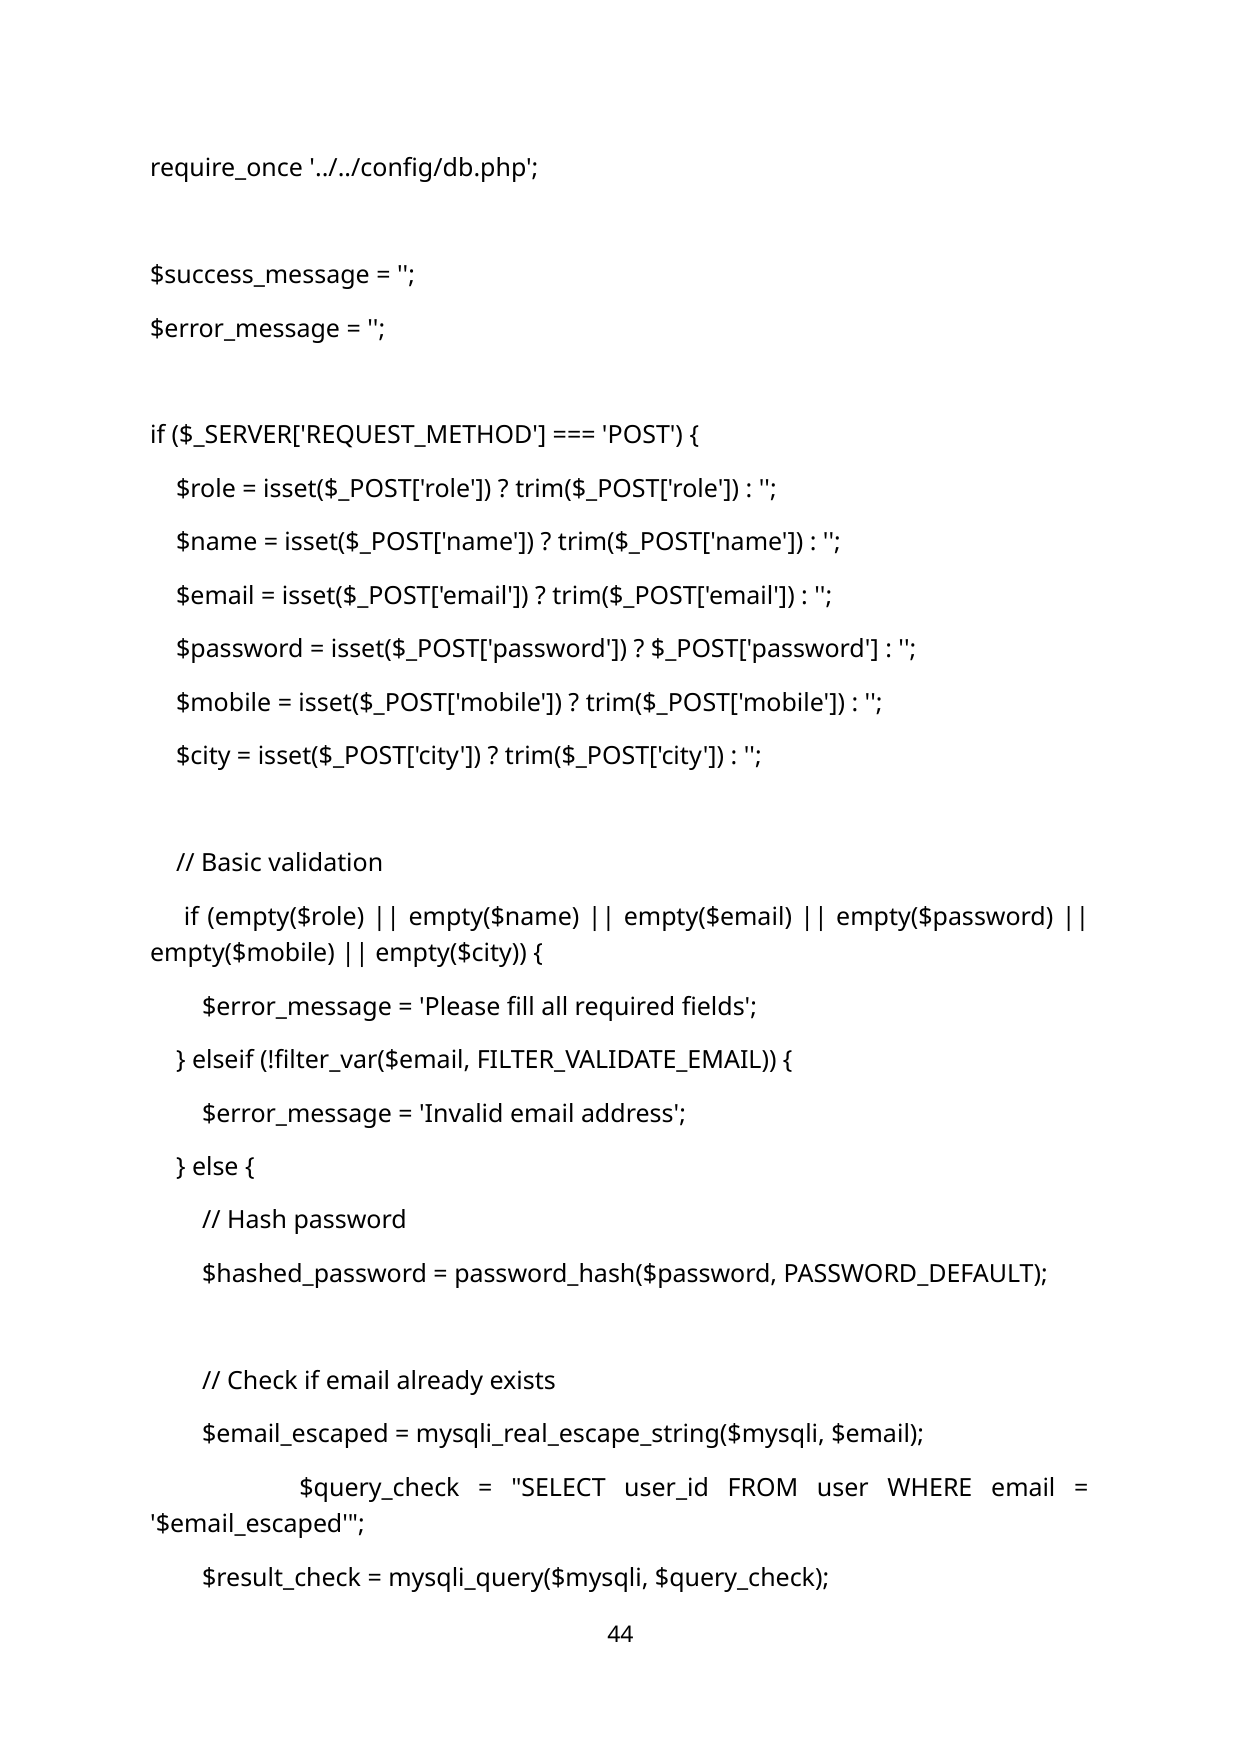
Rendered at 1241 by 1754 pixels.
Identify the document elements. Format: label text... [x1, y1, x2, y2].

text if ($_SERVER['REQUEST_METHOD'] === 'POST') { [150, 417, 1090, 451]
text $city = isset($_POST['city']) ? trim($_POST['city']) : ''; [150, 738, 1090, 772]
text $email_escaped = mysqli_real_escape_string($mysqli, $email); [150, 1416, 1090, 1450]
text $error_message = 'Please fill all required fields'; [150, 988, 1090, 1022]
text // Check if email already exists [150, 1362, 1090, 1396]
text $query_check = "SELECT user_id FROM user WHERE email = '$email_escaped'"; [150, 1469, 1090, 1540]
text $error_message = 'Invalid email address'; [150, 1095, 1090, 1129]
text // Hash password [150, 1202, 1090, 1236]
text $hashed_password = password_hash($password, PASSWORD_DEFAULT); [150, 1256, 1090, 1289]
text $role = isset($_POST['role']) ? trim($_POST['role']) : ''; [150, 471, 1090, 505]
text if (empty($role) || empty($name) || empty($email) || empty($password) || empty($mobile) || empty($city)) { [150, 898, 1090, 969]
text $name = isset($_POST['name']) ? trim($_POST['name']) : ''; [150, 524, 1090, 558]
text $mobile = isset($_POST['mobile']) ? trim($_POST['mobile']) : ''; [150, 684, 1090, 718]
text $success_message = ''; [150, 257, 1090, 291]
text // Basic validation [150, 845, 1090, 879]
text $error_message = ''; [150, 310, 1090, 344]
text } elseif (!filter_var($email, FILTER_VALIDATE_EMAIL)) { [150, 1042, 1090, 1076]
text require_once '../../config/db.php'; [150, 150, 1090, 184]
text $result_check = mysqli_query($mysqli, $query_check); [150, 1559, 1090, 1593]
text } else { [150, 1149, 1090, 1183]
text $password = isset($_POST['password']) ? $_POST['password'] : ''; [150, 631, 1090, 665]
text $email = isset($_POST['email']) ? trim($_POST['email']) : ''; [150, 577, 1090, 612]
